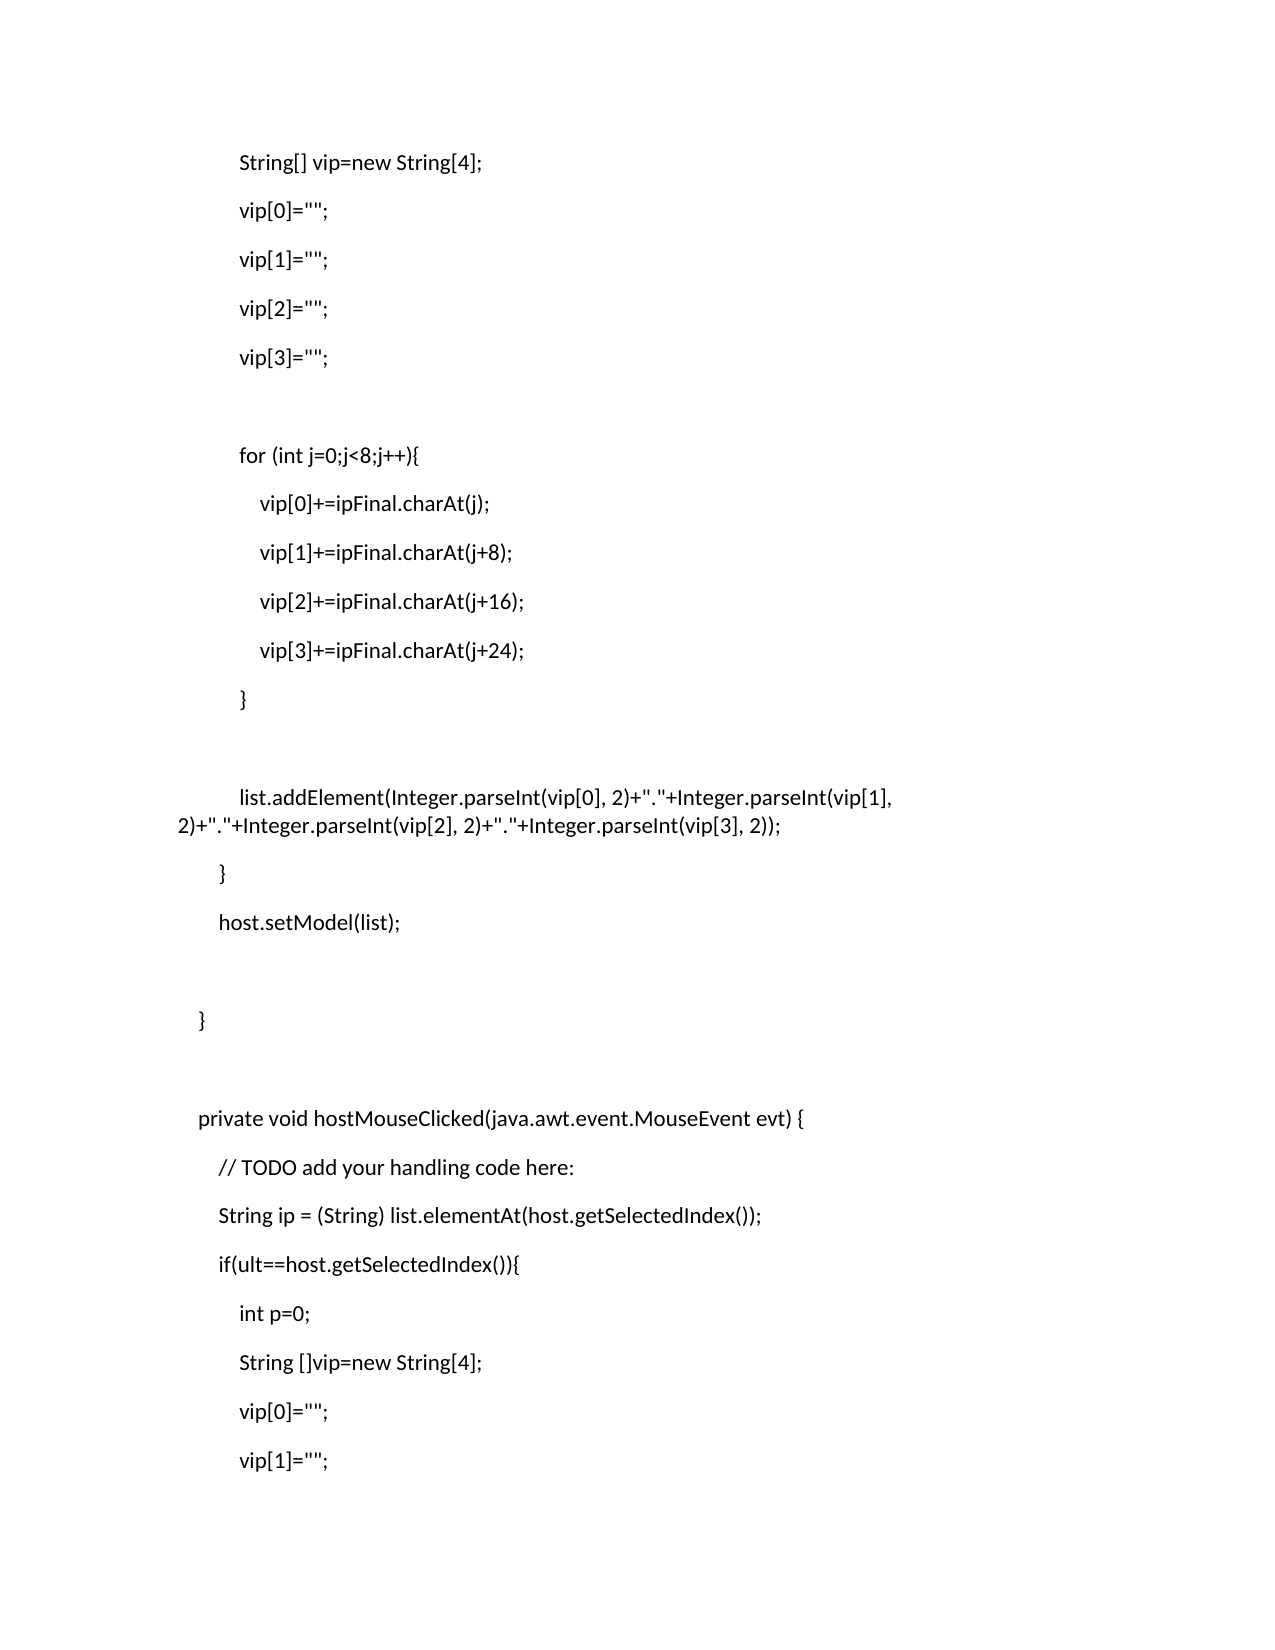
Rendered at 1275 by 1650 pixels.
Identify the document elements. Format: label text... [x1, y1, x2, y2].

text vip[0]=""; [177, 1397, 1098, 1425]
text vip[0]=""; [177, 196, 1098, 224]
text vip[2]+=ipFinal.charAt(j+16); [177, 587, 1098, 615]
text for (int j=0;j<8;j++){ [177, 441, 1098, 469]
text vip[1]=""; [177, 245, 1098, 273]
text } [177, 859, 1098, 888]
text int p=0; [177, 1299, 1098, 1327]
text String []vip=new String[4]; [177, 1348, 1098, 1376]
text } [177, 685, 1098, 713]
text String[] vip=new String[4]; [177, 148, 1098, 176]
text vip[3]=""; [177, 343, 1098, 371]
text private void hostMouseClicked(java.awt.event.MouseEvent evt) { [177, 1104, 1098, 1132]
text // TODO add your handling code here: [177, 1153, 1098, 1181]
text String ip = (String) list.elementAt(host.getSelectedIndex()); [177, 1202, 1098, 1229]
text if(ult==host.getSelectedIndex()){ [177, 1250, 1098, 1278]
text } [177, 1006, 1098, 1034]
text list.addElement(Integer.parseInt(vip[0], 2)+"."+Integer.parseInt(vip[1], 2)+"."+Integer.parseInt(vip[2], 2)+"."+Integer.parseInt(vip[3], 2)); [177, 783, 1098, 839]
text vip[1]+=ipFinal.charAt(j+8); [177, 538, 1098, 566]
text vip[2]=""; [177, 294, 1098, 322]
text vip[1]=""; [177, 1446, 1098, 1474]
text vip[3]+=ipFinal.charAt(j+24); [177, 636, 1098, 664]
text host.setModel(list); [177, 908, 1098, 936]
text vip[0]+=ipFinal.charAt(j); [177, 489, 1098, 518]
